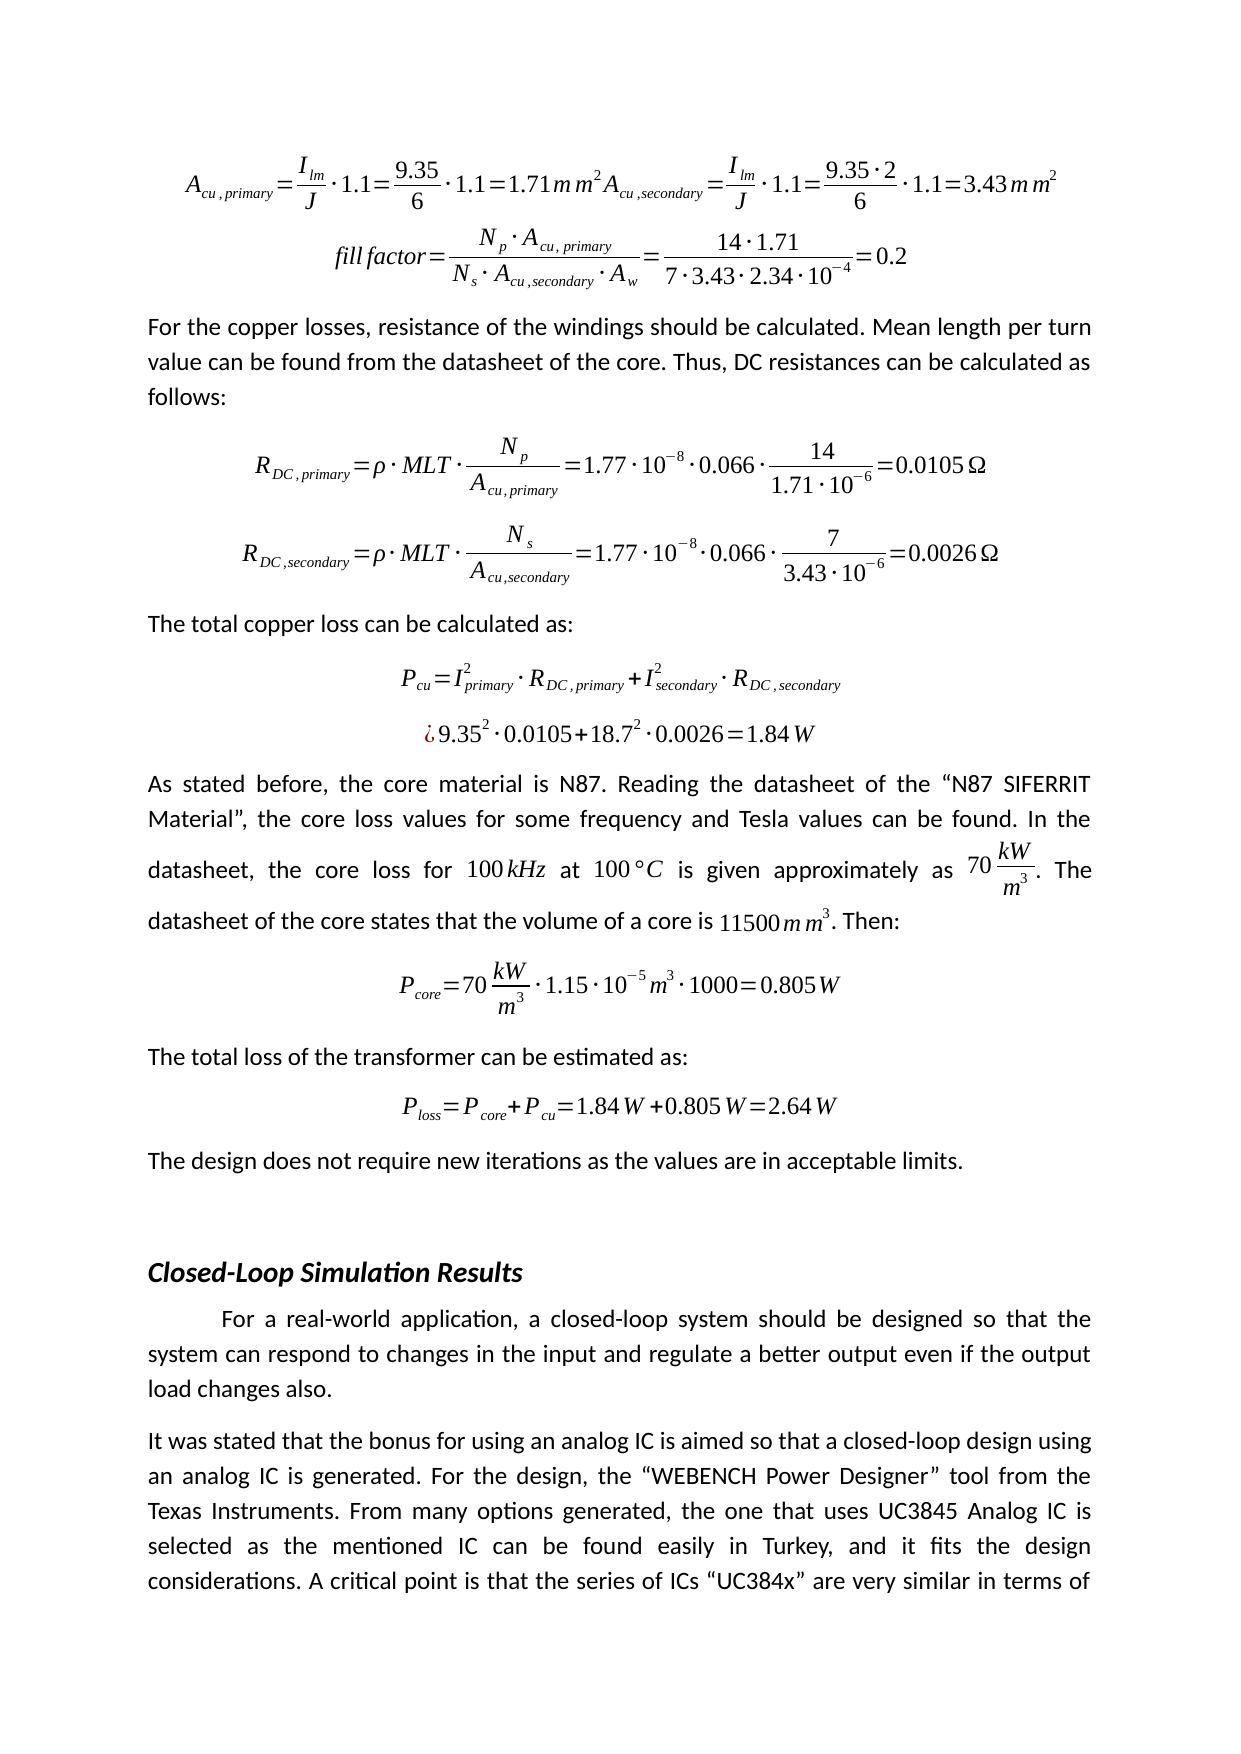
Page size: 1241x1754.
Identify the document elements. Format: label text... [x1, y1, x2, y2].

text For the copper losses, resistance of the windings should be calculated. Mean length per turn value can be found from the datasheet of the core. Thus, DC resistances can be calculated as follows: [148, 311, 1093, 412]
text The design does not require new iterations as the values are in acceptable limits. [148, 1145, 1093, 1176]
text The total copper loss can be calculated as: [148, 608, 1093, 638]
text The total loss of the transformer can be estimated as: [148, 1041, 1093, 1071]
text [148, 1425, 1093, 1596]
text For a real-world application, a closed-loop system should be designed so that the system can respond to changes in the input and regulate a better output even if the output load changes also. [148, 1303, 1093, 1404]
text As stated before, the core material is N87. Reading the datasheet of the “N87 SIFERRIT Material”, the core loss values for some frequency and Tesla values can be found. In the datasheet, the core loss for at is given approximately as . The datasheet of the core states that the volume of a core is . Then: [148, 768, 1093, 936]
subtitle Closed-Loop Simulation Results [148, 1254, 1093, 1290]
